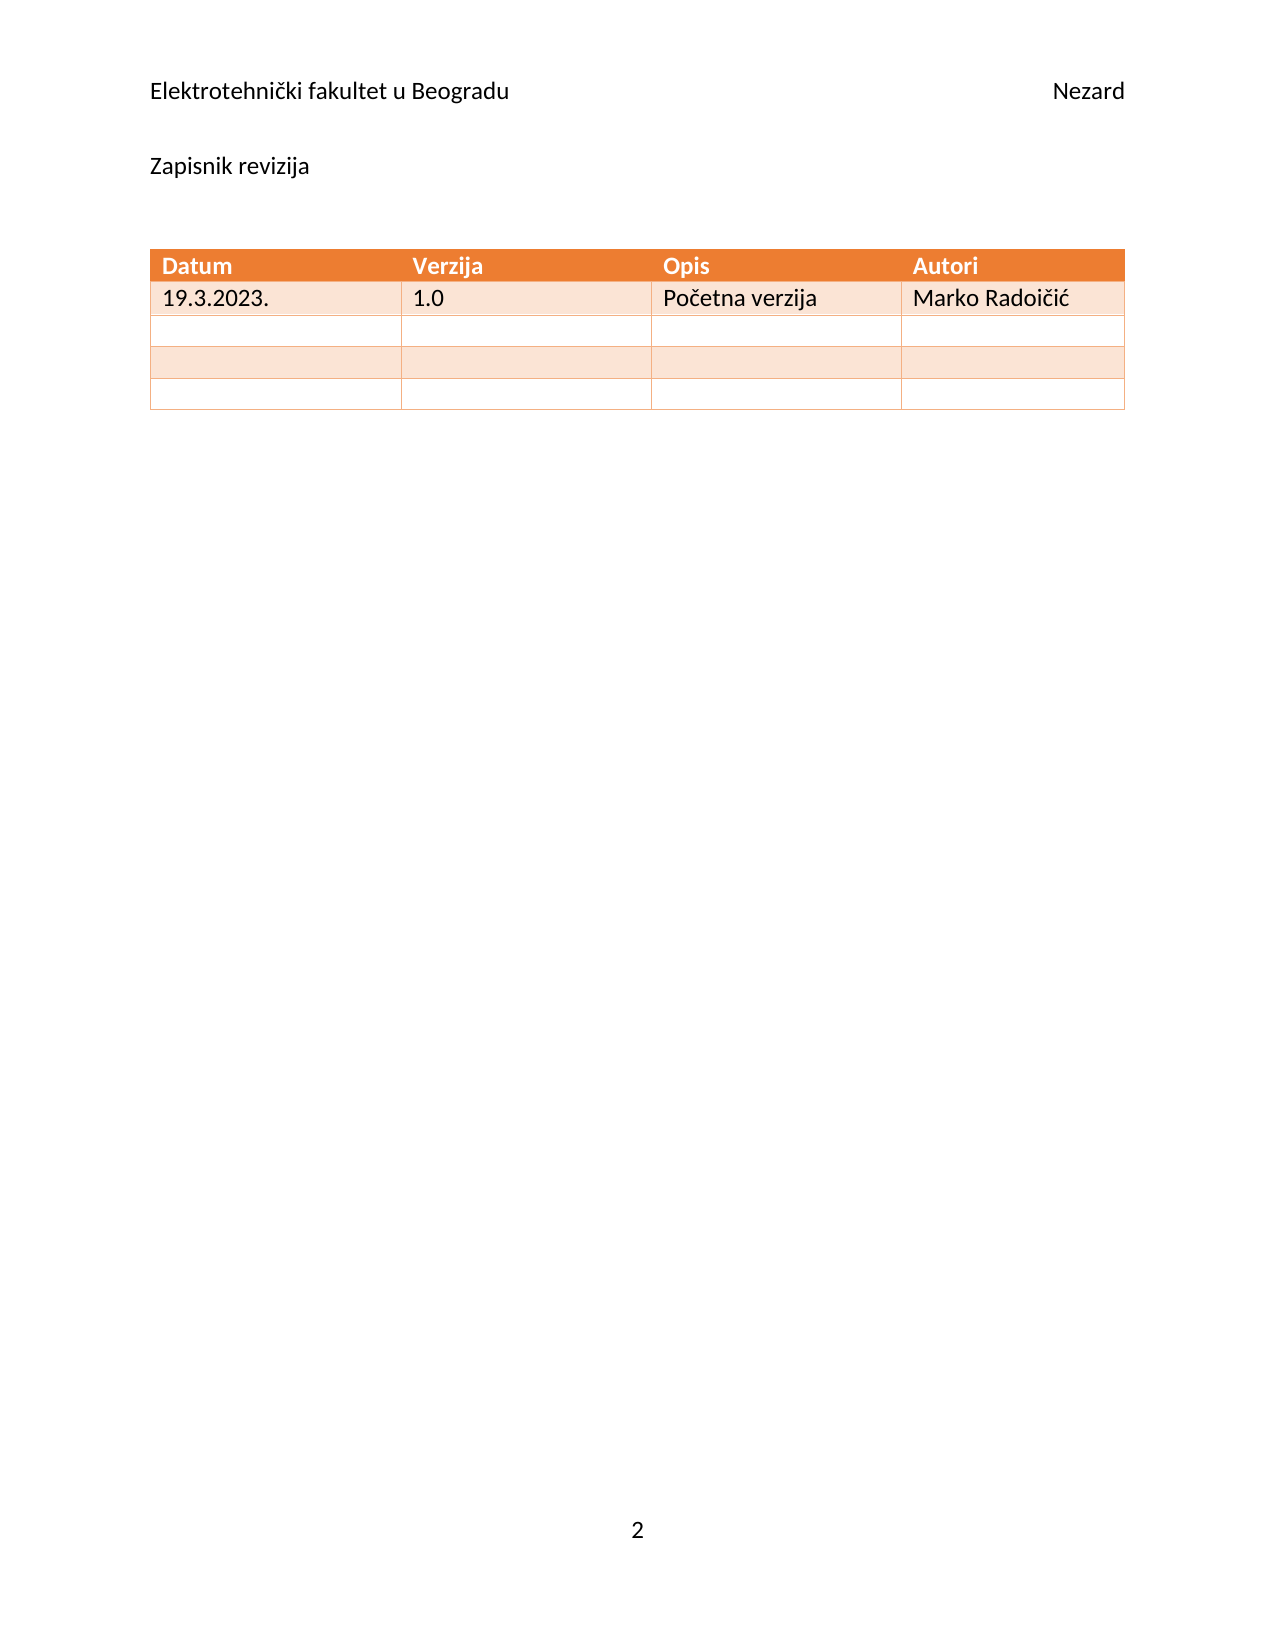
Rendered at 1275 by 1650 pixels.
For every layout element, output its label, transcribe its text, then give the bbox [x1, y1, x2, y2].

table_cell [402, 379, 651, 409]
table_header Autori [902, 250, 1124, 281]
text Luka Lazić 2020/0139 Marko Radoičić 2020/0110 Filip Čubrić 2020/0077Zapisnik revizija [150, 150, 1125, 181]
table_cell 19.3.2023. [151, 282, 401, 314]
table_cell 1.0 [402, 282, 651, 314]
table_cell Početna verzija [652, 282, 901, 314]
table_cell [902, 379, 1124, 409]
table_cell Marko Radoičić [902, 282, 1124, 314]
table_cell [151, 316, 401, 346]
table_header Opis [652, 250, 901, 281]
table_cell [652, 379, 901, 409]
table_cell [151, 379, 401, 409]
table_cell [151, 347, 401, 378]
table_header Verzija [402, 250, 651, 281]
table_cell [652, 347, 901, 378]
table_cell [902, 316, 1124, 346]
table_cell [402, 316, 651, 346]
table_header Datum [151, 250, 401, 281]
table_cell [902, 347, 1124, 378]
table_cell [402, 347, 651, 378]
table_cell [652, 316, 901, 346]
